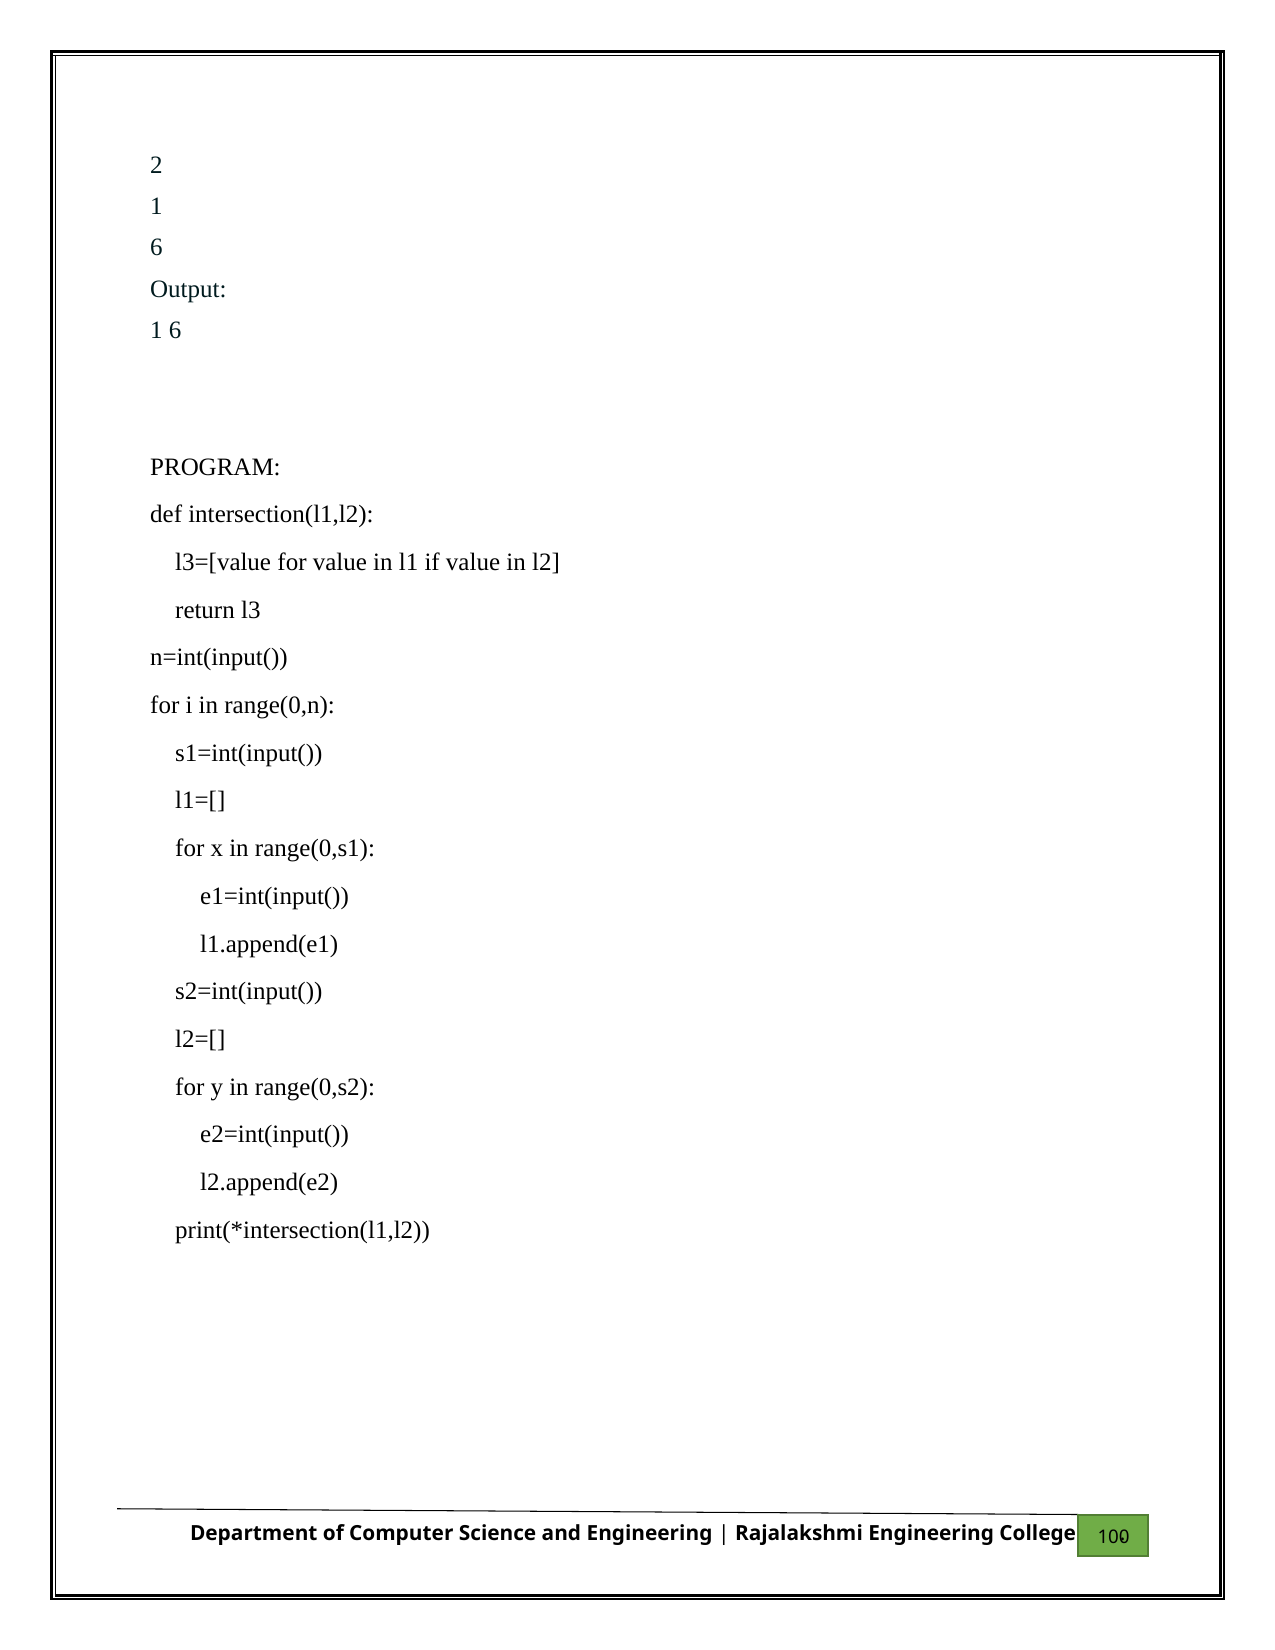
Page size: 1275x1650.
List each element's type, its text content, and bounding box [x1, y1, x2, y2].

text s1=int(input()) [150, 738, 1125, 767]
text return l3 [150, 595, 1125, 623]
text for i in range(0,n): [150, 690, 1125, 719]
text PROGRAM: [150, 452, 1125, 480]
text Output: [150, 274, 1125, 302]
text l1.append(e1) [150, 929, 1125, 957]
text for y in range(0,s2): [150, 1072, 1125, 1101]
text l2=[] [150, 1024, 1125, 1053]
text 1 6 [150, 315, 1125, 344]
text 1 [150, 191, 1125, 220]
text 6 [150, 232, 1125, 261]
text l2.append(e2) [150, 1167, 1125, 1196]
text def intersection(l1,l2): [150, 499, 1125, 528]
text print(*intersection(l1,l2)) [150, 1215, 1125, 1244]
text for x in range(0,s1): [150, 833, 1125, 862]
text l3=[value for value in l1 if value in l2] [150, 547, 1125, 576]
text l1=[] [150, 786, 1125, 814]
text s2=int(input()) [150, 976, 1125, 1005]
text n=int(input()) [150, 642, 1125, 671]
text e1=int(input()) [150, 881, 1125, 910]
text e2=int(input()) [150, 1119, 1125, 1148]
text 2 [150, 150, 1125, 179]
